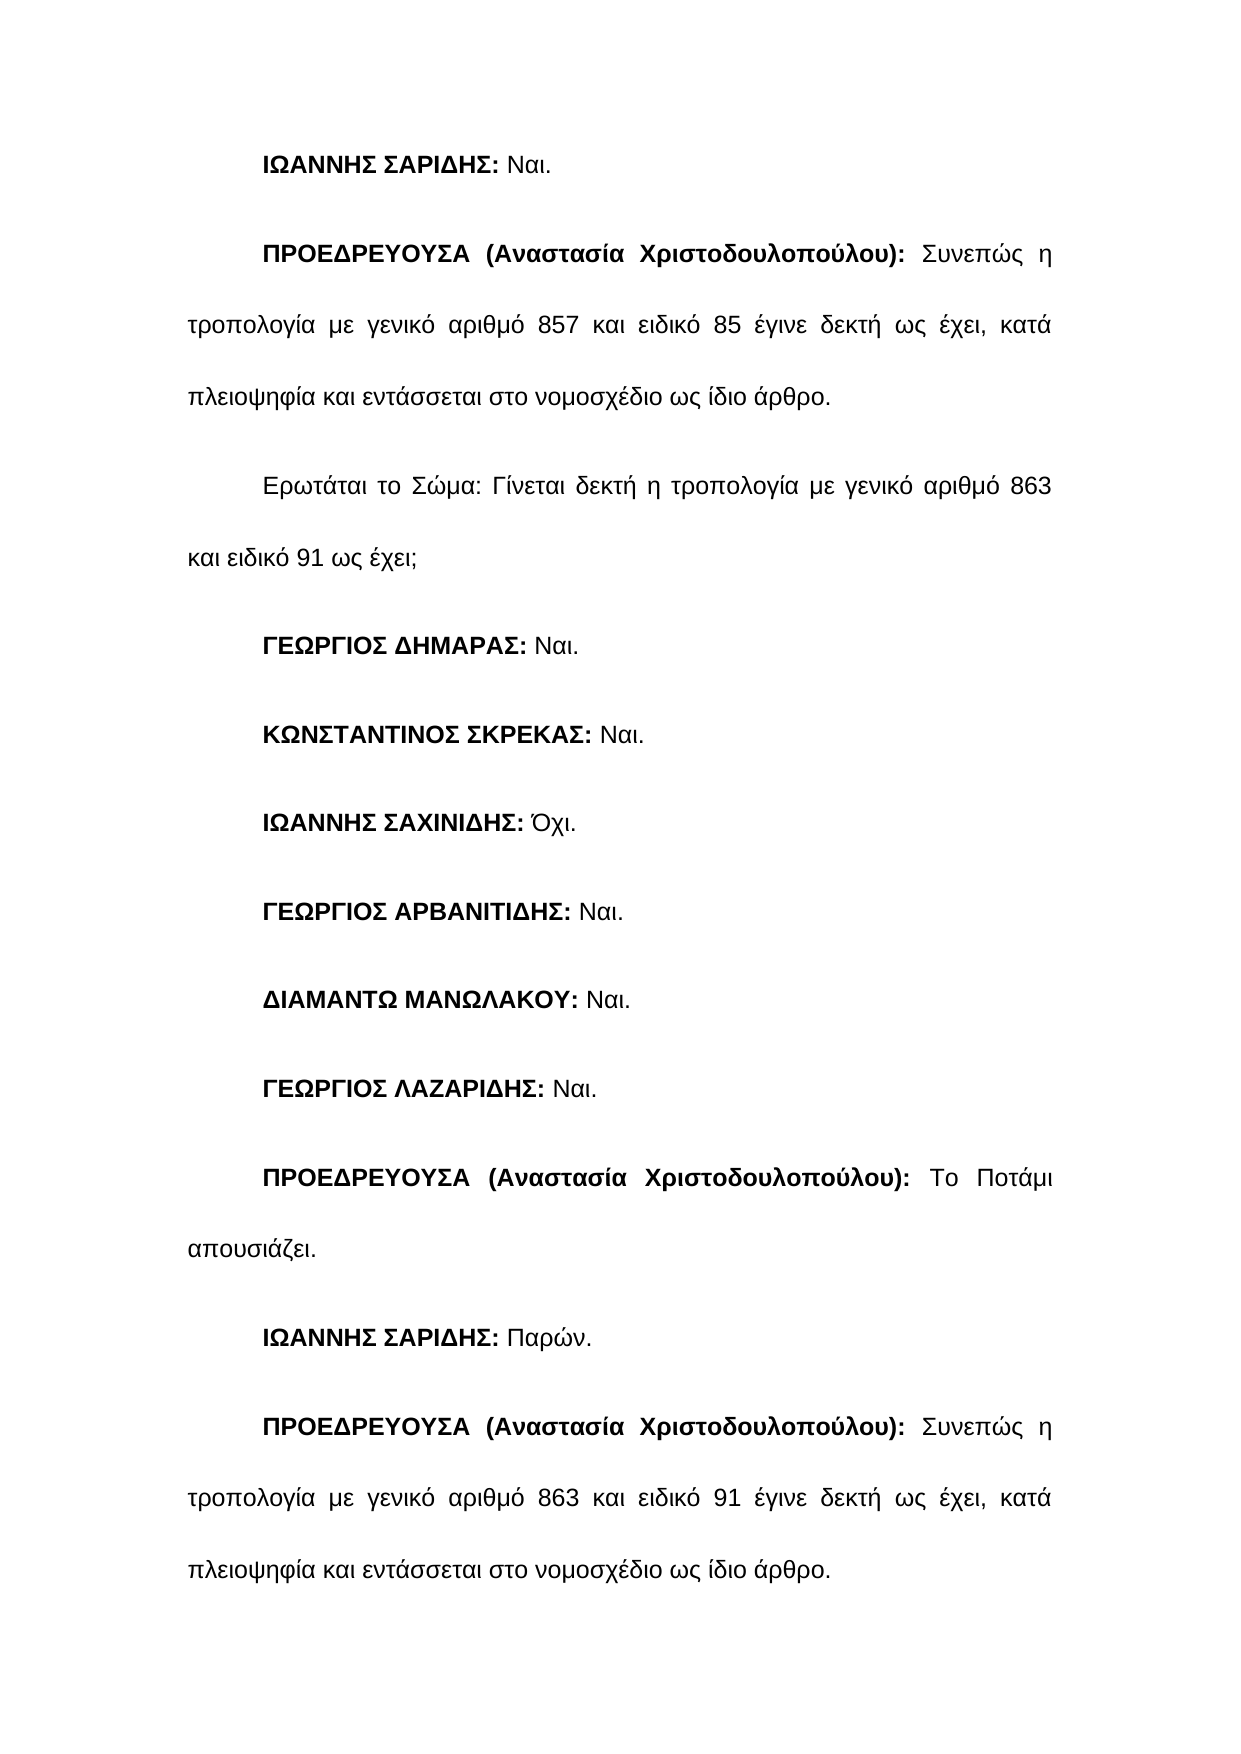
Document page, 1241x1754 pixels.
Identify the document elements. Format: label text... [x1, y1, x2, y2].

text ΙΩΑΝΝΗΣ ΣΑΡΙΔΗΣ: Ναι. [187, 150, 1053, 179]
text ΠΡΟΕΔΡΕΥΟΥΣΑ (Αναστασία Χριστοδουλοπούλου): Συνεπώς η τροπολογία με γενικό αριθμό 857 και ειδικό 85 έγινε δεκτή ως έχει, κατά πλειοψηφία και εντάσσεται στο νομοσχέδιο ως ίδιο άρθρο. [187, 238, 1053, 411]
text ΓΕΩΡΓΙΟΣ ΛΑΖΑΡΙΔΗΣ: Ναι. [187, 1074, 1053, 1103]
text ΚΩΝΣΤΑΝΤΙΝΟΣ ΣΚΡΕΚΑΣ: Ναι. [187, 720, 1053, 748]
text ΙΩΑΝΝΗΣ ΣΑΧΙΝΙΔΗΣ: Όχι. [187, 808, 1053, 837]
text ΙΩΑΝΝΗΣ ΣΑΡΙΔΗΣ: Παρών. [187, 1323, 1053, 1352]
text ΓΕΩΡΓΙΟΣ ΑΡΒΑΝΙΤΙΔΗΣ: Ναι. [187, 897, 1053, 926]
text ΠΡΟΕΔΡΕΥΟΥΣΑ (Αναστασία Χριστοδουλοπούλου): Το Ποτάμι απουσιάζει. [187, 1162, 1053, 1263]
text ΓΕΩΡΓΙΟΣ ΔΗΜΑΡΑΣ: Ναι. [187, 631, 1053, 660]
text ΔΙΑΜΑΝΤΩ ΜΑΝΩΛΑΚΟΥ: Ναι. [187, 985, 1053, 1014]
text ΠΡΟΕΔΡΕΥΟΥΣΑ (Αναστασία Χριστοδουλοπούλου): Συνεπώς η τροπολογία με γενικό αριθμό 863 και ειδικό 91 έγινε δεκτή ως έχει, κατά πλειοψηφία και εντάσσεται στο νομοσχέδιο ως ίδιο άρθρο. [187, 1411, 1053, 1584]
text Ερωτάται το Σώμα: Γίνεται δεκτή η τροπολογία με γενικό αριθμό 863 και ειδικό 91 ως έχει; [187, 471, 1053, 571]
